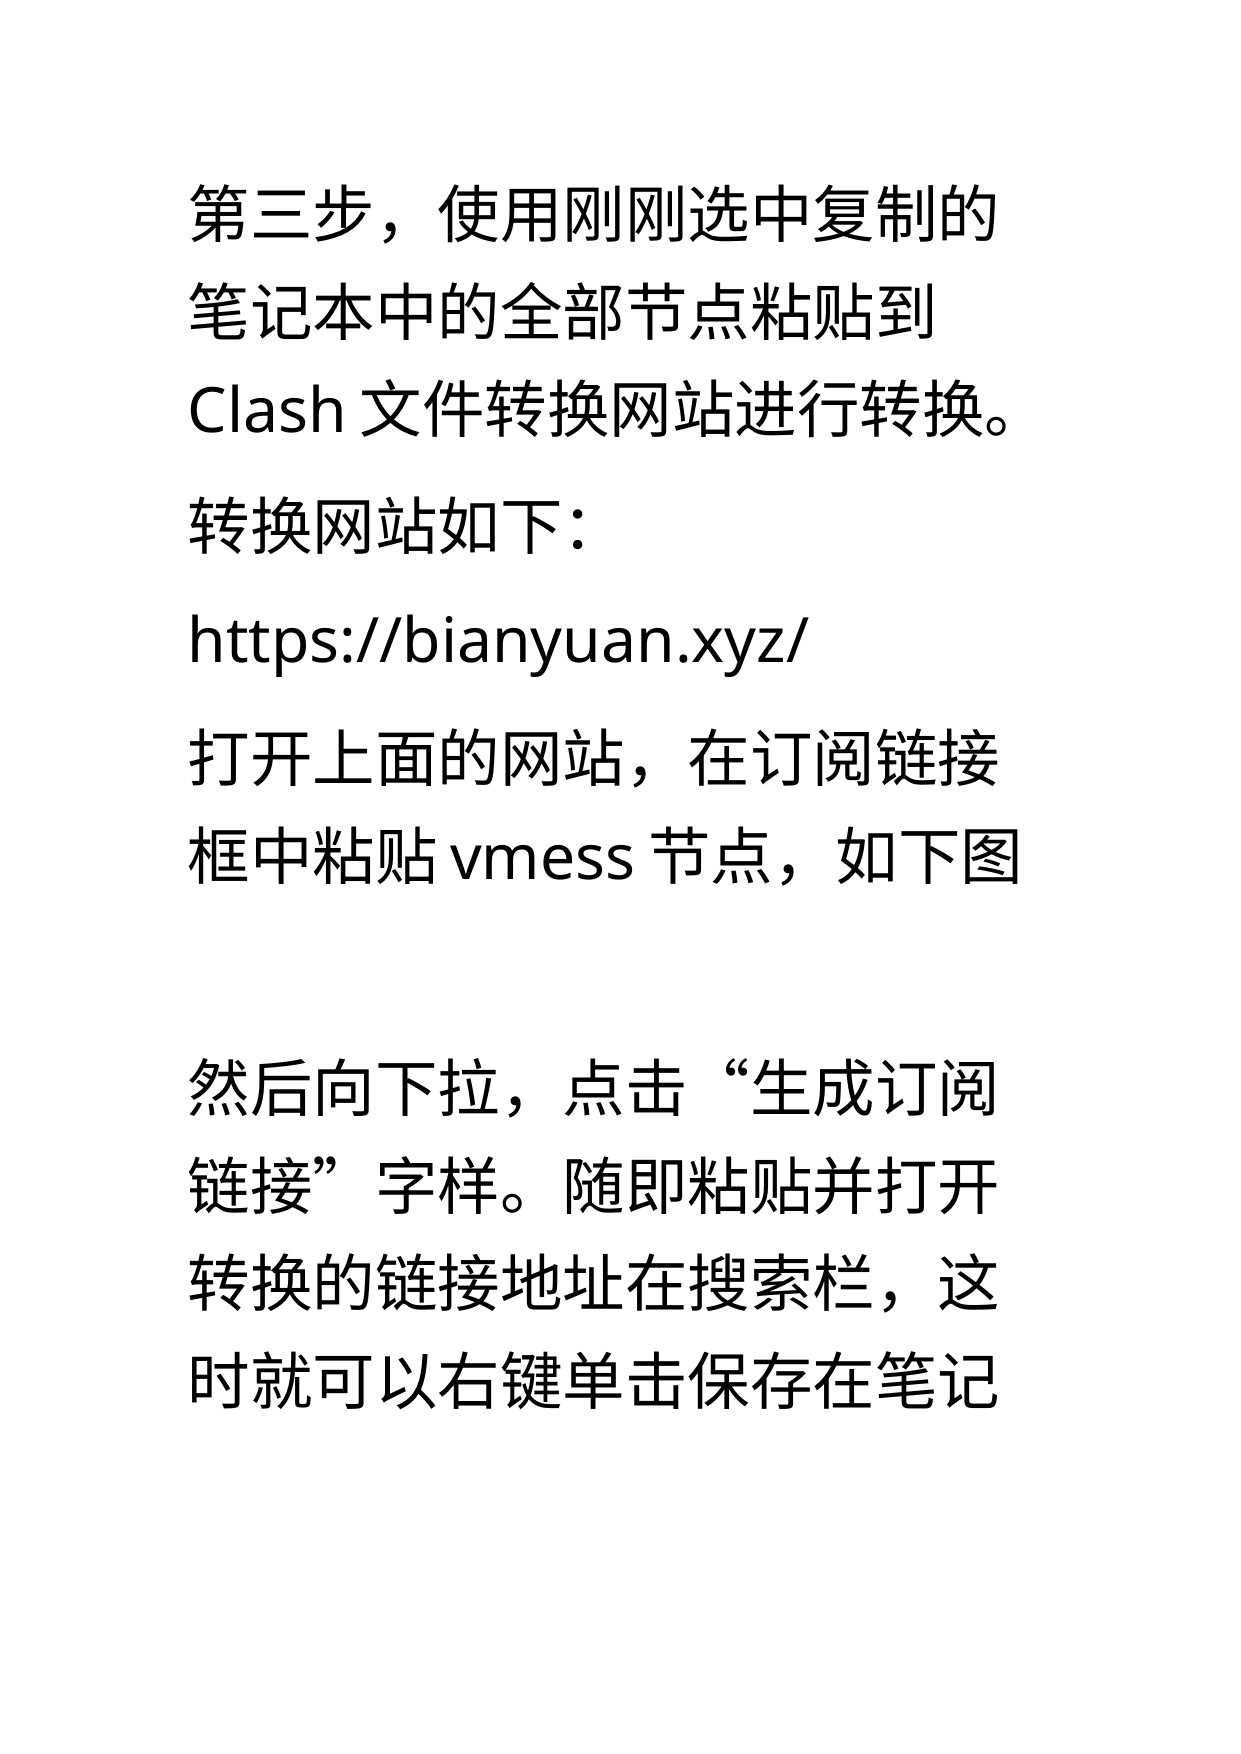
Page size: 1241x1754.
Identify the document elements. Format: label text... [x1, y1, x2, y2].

text 打开上面的网站，在订阅链接框中粘贴vmess节点，如下图 [187, 706, 1053, 901]
text https://bianyuan.xyz/ [187, 589, 1053, 687]
text 第三步，使用刚刚选中复制的笔记本中的全部节点粘贴到Clash文件转换网站进行转换。 [187, 162, 1053, 454]
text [187, 1036, 1053, 1426]
text 转换网站如下： [187, 473, 1053, 571]
